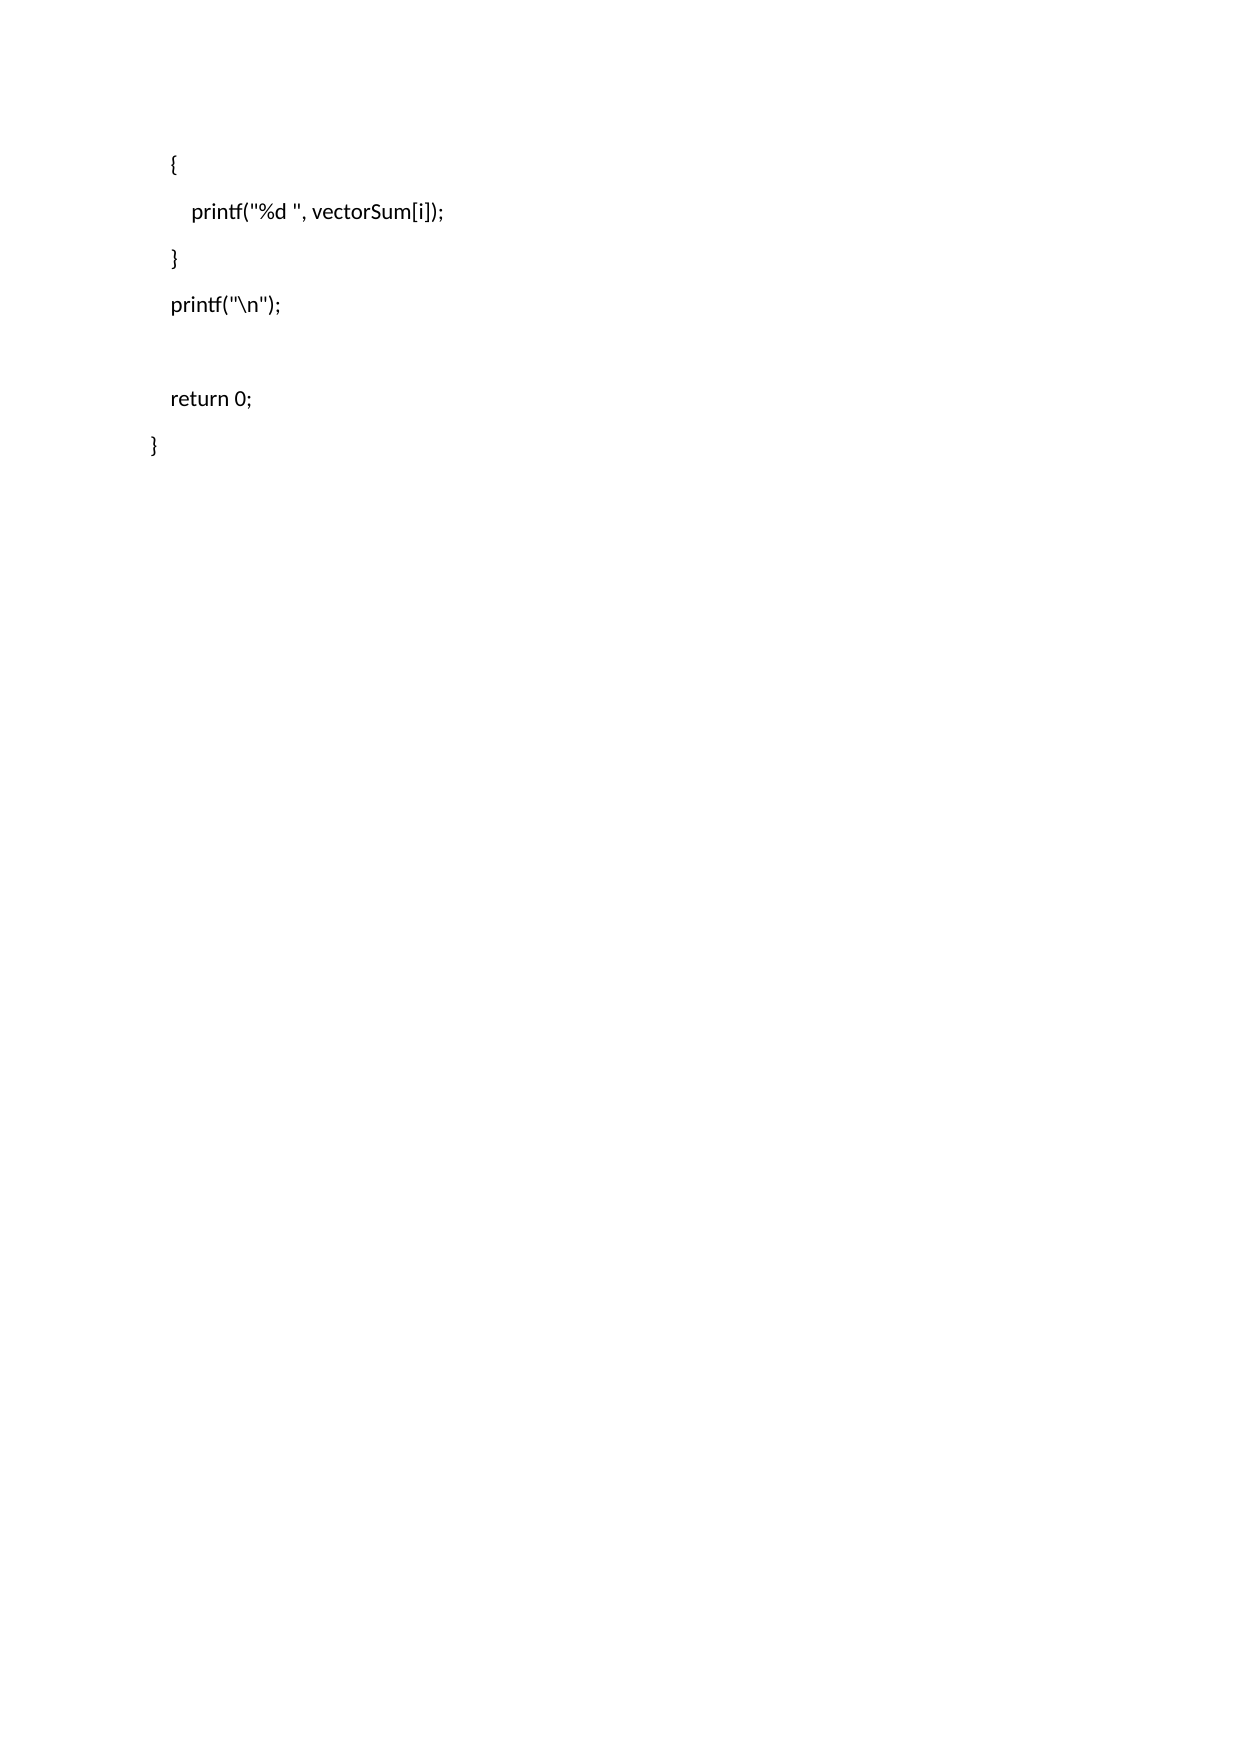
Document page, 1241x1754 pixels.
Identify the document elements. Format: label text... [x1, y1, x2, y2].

text } [150, 244, 1090, 272]
text } [150, 431, 1090, 459]
text return 0; [150, 384, 1090, 412]
text printf("%d ", vectorSum[i]); [150, 197, 1090, 225]
text printf("\n"); [150, 291, 1090, 319]
text { [150, 150, 1090, 178]
